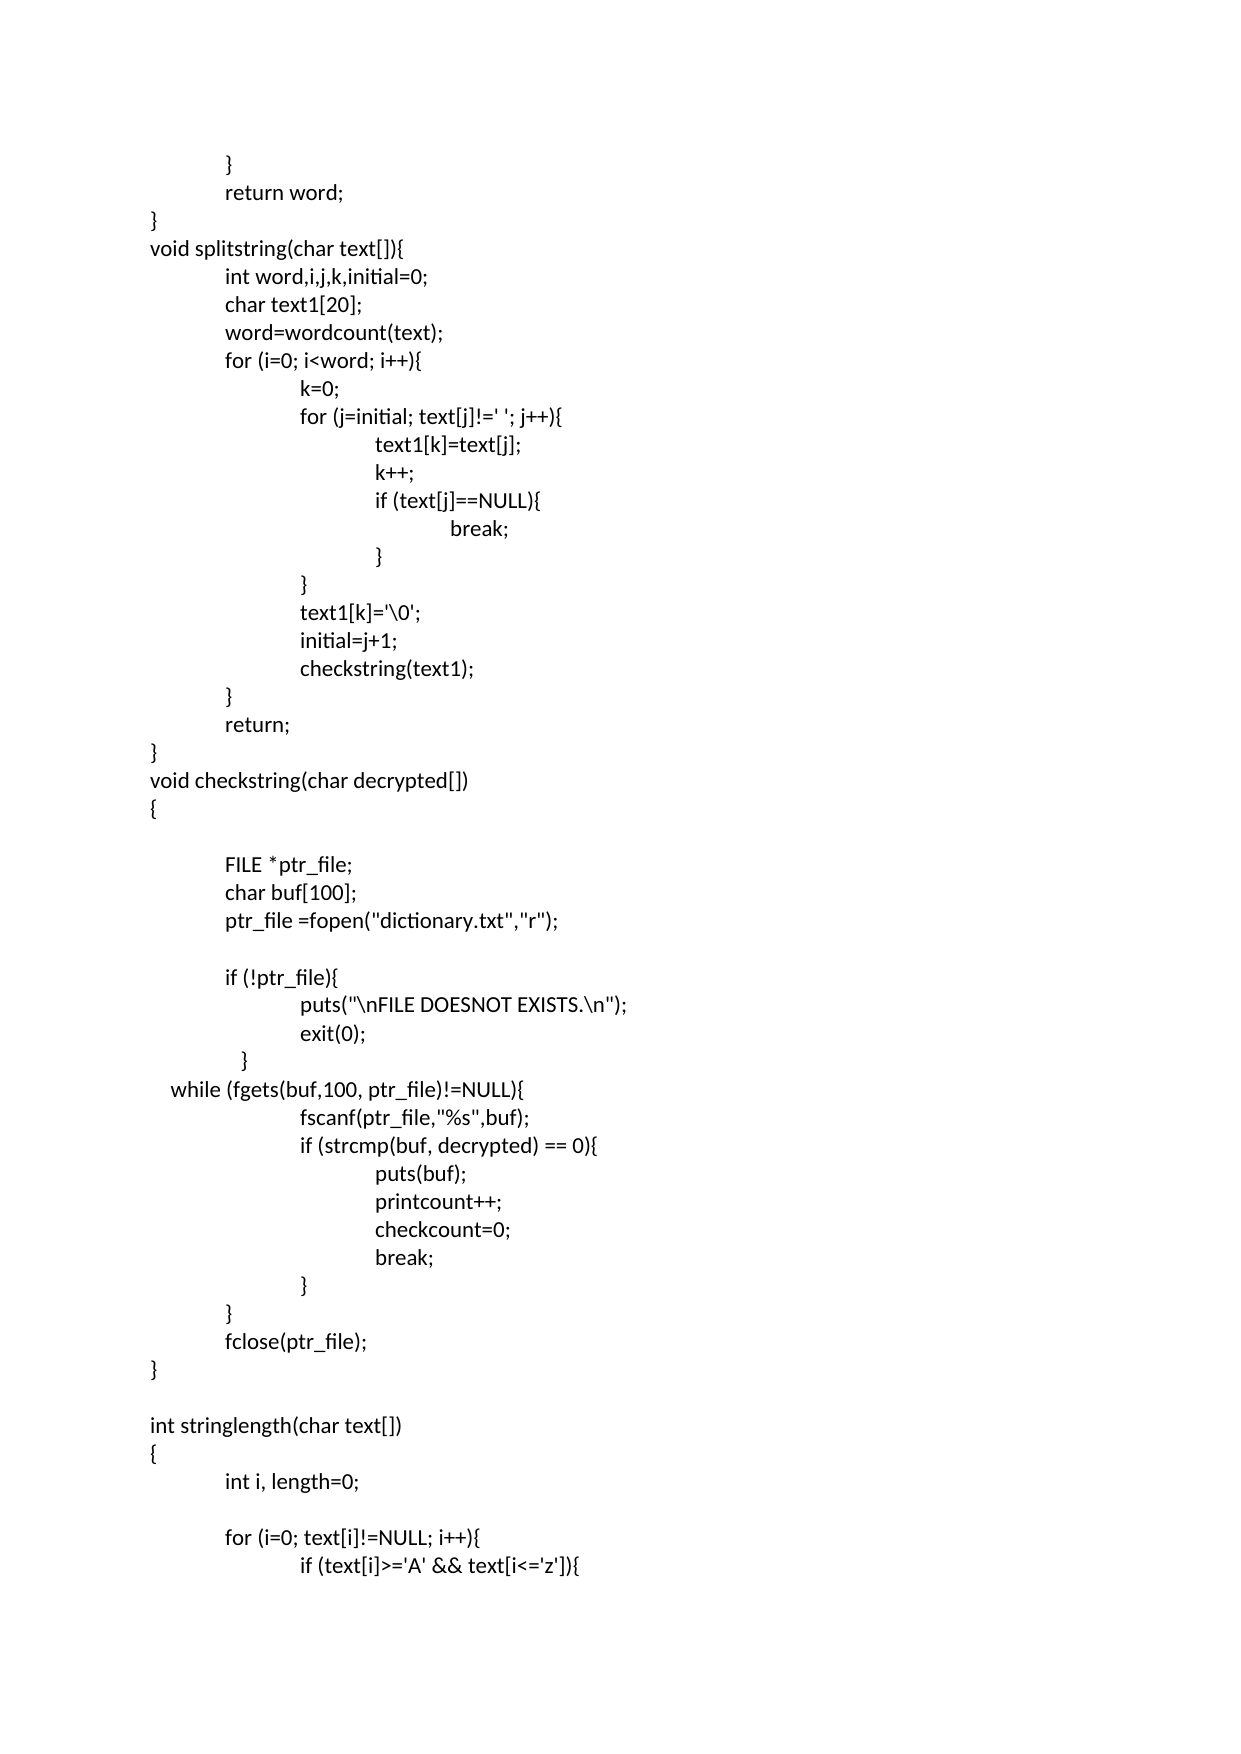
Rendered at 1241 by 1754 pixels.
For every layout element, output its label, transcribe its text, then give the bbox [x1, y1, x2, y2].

text { [150, 794, 1090, 822]
text puts(buf); [150, 1159, 1090, 1187]
text if (!ptr_file){ [150, 963, 1090, 991]
text initial=j+1; [150, 626, 1090, 654]
text exit(0); [150, 1019, 1090, 1047]
text text1[k]=text[j]; [150, 430, 1090, 458]
text } [150, 1047, 1090, 1075]
text text1[k]='\0'; [150, 598, 1090, 626]
text if (text[j]==NULL){ [150, 486, 1090, 514]
text fscanf(ptr_file,"%s",buf); [150, 1103, 1090, 1131]
text char buf[100]; [150, 878, 1090, 907]
text int word,i,j,k,initial=0; [150, 262, 1090, 290]
text FILE *ptr_file; [150, 851, 1090, 878]
text k++; [150, 458, 1090, 486]
text return word; [150, 178, 1090, 206]
text } [150, 542, 1090, 570]
text } [150, 1271, 1090, 1299]
text void checkstring(char decrypted[]) [150, 766, 1090, 794]
text word=wordcount(text); [150, 318, 1090, 346]
text char text1[20]; [150, 290, 1090, 318]
text void splitstring(char text[]){ [150, 234, 1090, 262]
text } [150, 1355, 1090, 1383]
text break; [150, 1243, 1090, 1271]
text k=0; [150, 374, 1090, 402]
text return; [150, 710, 1090, 738]
text printcount++; [150, 1187, 1090, 1215]
text fclose(ptr_file); [150, 1327, 1090, 1355]
text } [150, 1299, 1090, 1327]
text } [150, 738, 1090, 766]
text } [150, 206, 1090, 234]
text } [150, 150, 1090, 178]
text } [150, 570, 1090, 598]
text if (text[i]>='A' && text[i<='z']){ [150, 1551, 1090, 1579]
text checkstring(text1); [150, 654, 1090, 682]
text int i, length=0; [150, 1467, 1090, 1495]
text puts("\nFILE DOESNOT EXISTS.\n"); [150, 991, 1090, 1019]
text ptr_file =fopen("dictionary.txt","r"); [150, 907, 1090, 934]
text for (j=initial; text[j]!=' '; j++){ [150, 402, 1090, 430]
text for (i=0; text[i]!=NULL; i++){ [150, 1523, 1090, 1551]
text } [150, 682, 1090, 710]
text for (i=0; i<word; i++){ [150, 346, 1090, 374]
text checkcount=0; [150, 1215, 1090, 1243]
text if (strcmp(buf, decrypted) == 0){ [150, 1131, 1090, 1159]
text int stringlength(char text[]) [150, 1411, 1090, 1439]
text { [150, 1439, 1090, 1467]
text while (fgets(buf,100, ptr_file)!=NULL){ [150, 1075, 1090, 1103]
text break; [150, 514, 1090, 542]
